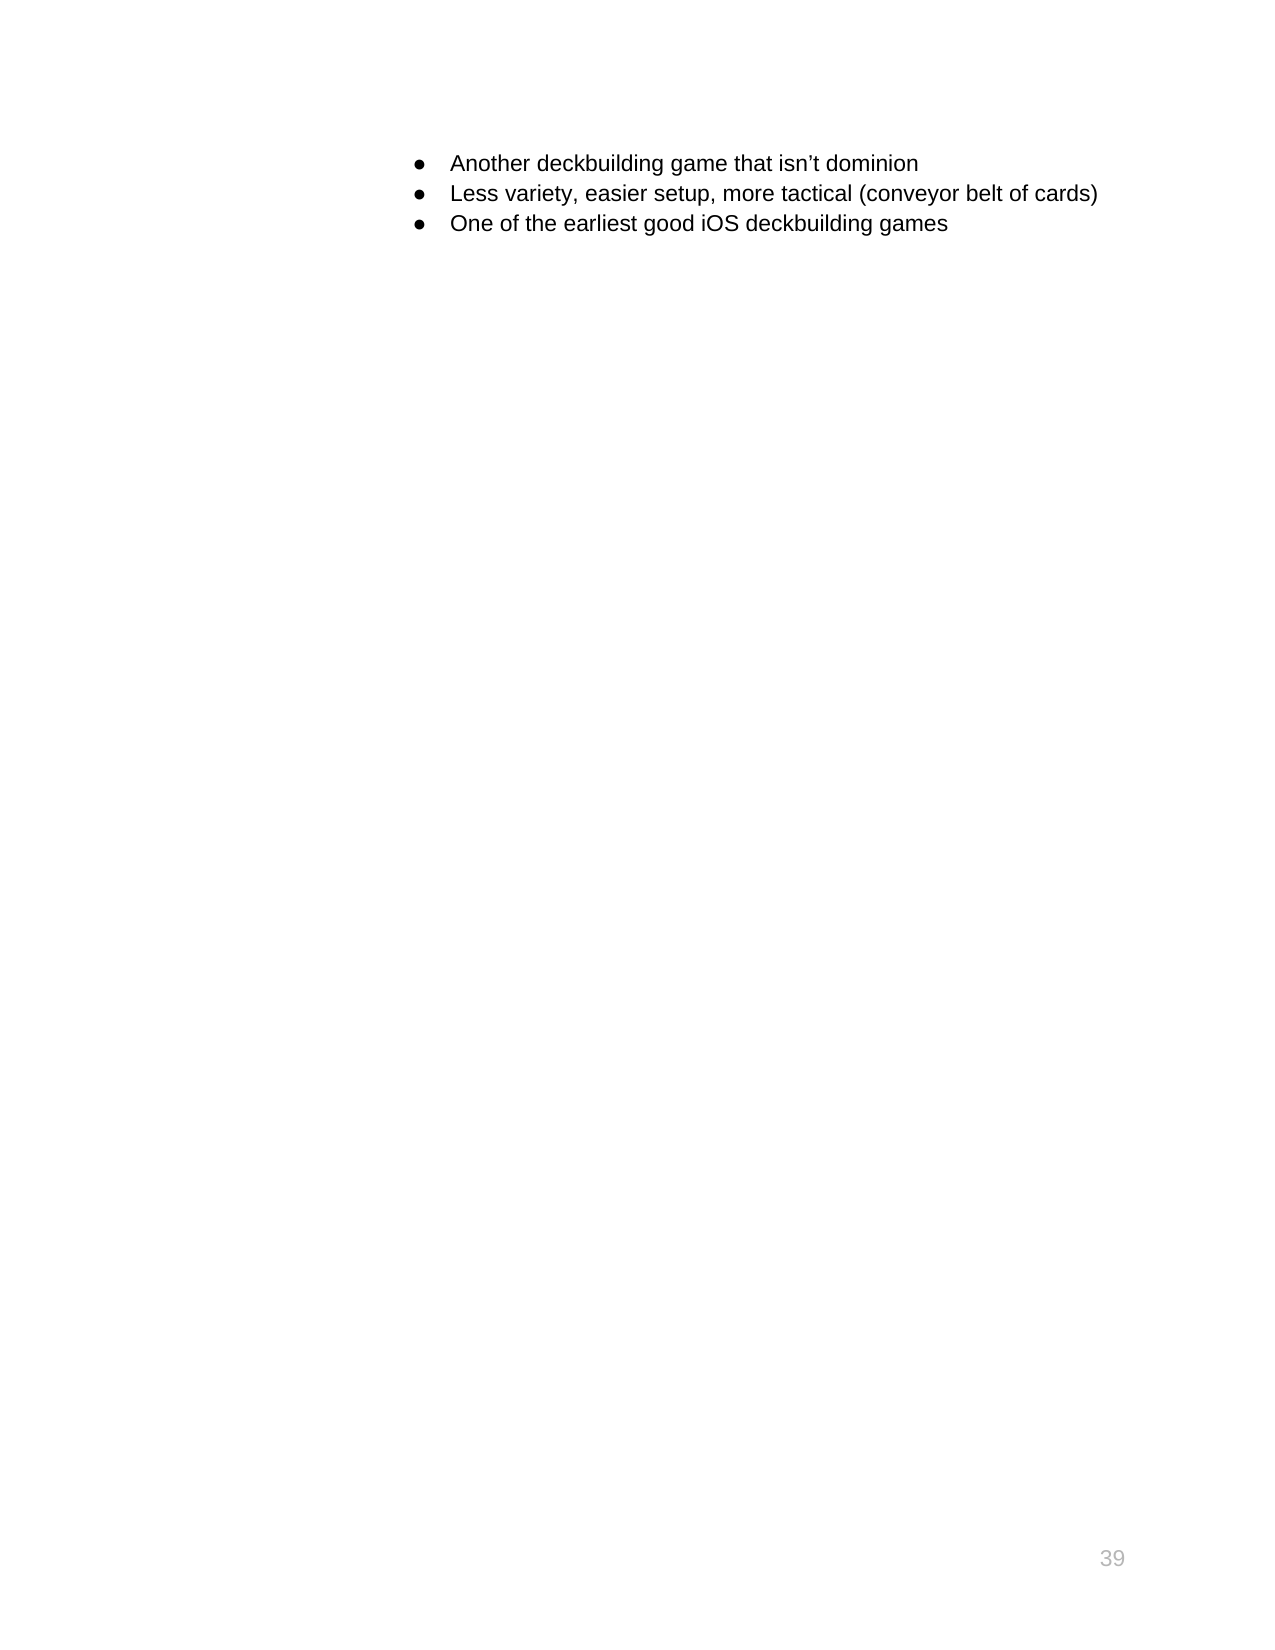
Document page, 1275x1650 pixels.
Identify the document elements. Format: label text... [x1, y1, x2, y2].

list One of the earliest good iOS deckbuilding games [412, 210, 1125, 237]
list Another deckbuilding game that isn’t dominion [412, 150, 1125, 176]
list Less variety, easier setup, more tactical (conveyor belt of cards) [412, 180, 1125, 207]
